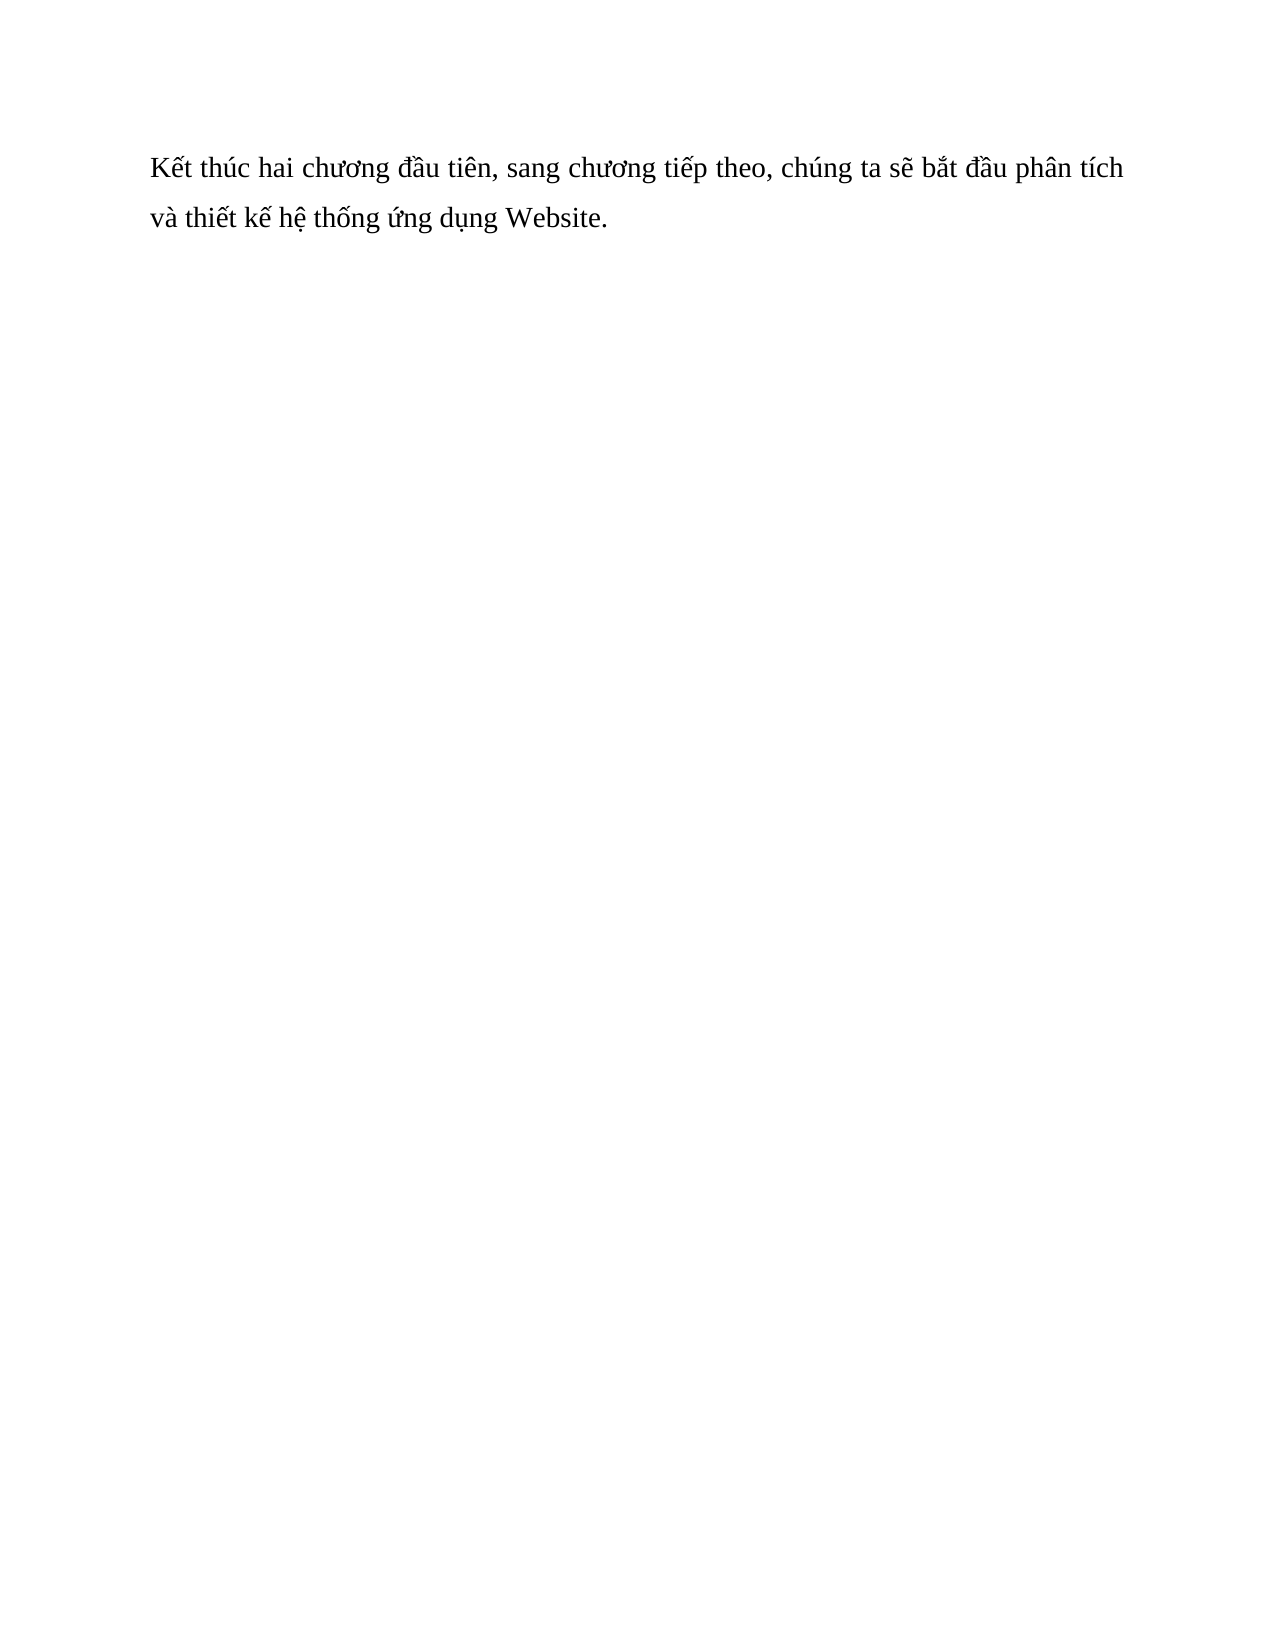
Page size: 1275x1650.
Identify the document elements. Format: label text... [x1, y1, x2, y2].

text Kết thúc hai chương đầu tiên, sang chương tiếp theo, chúng ta sẽ bắt đầu phân tích và thiết kế hệ thống ứng dụng Website. [150, 150, 1125, 234]
